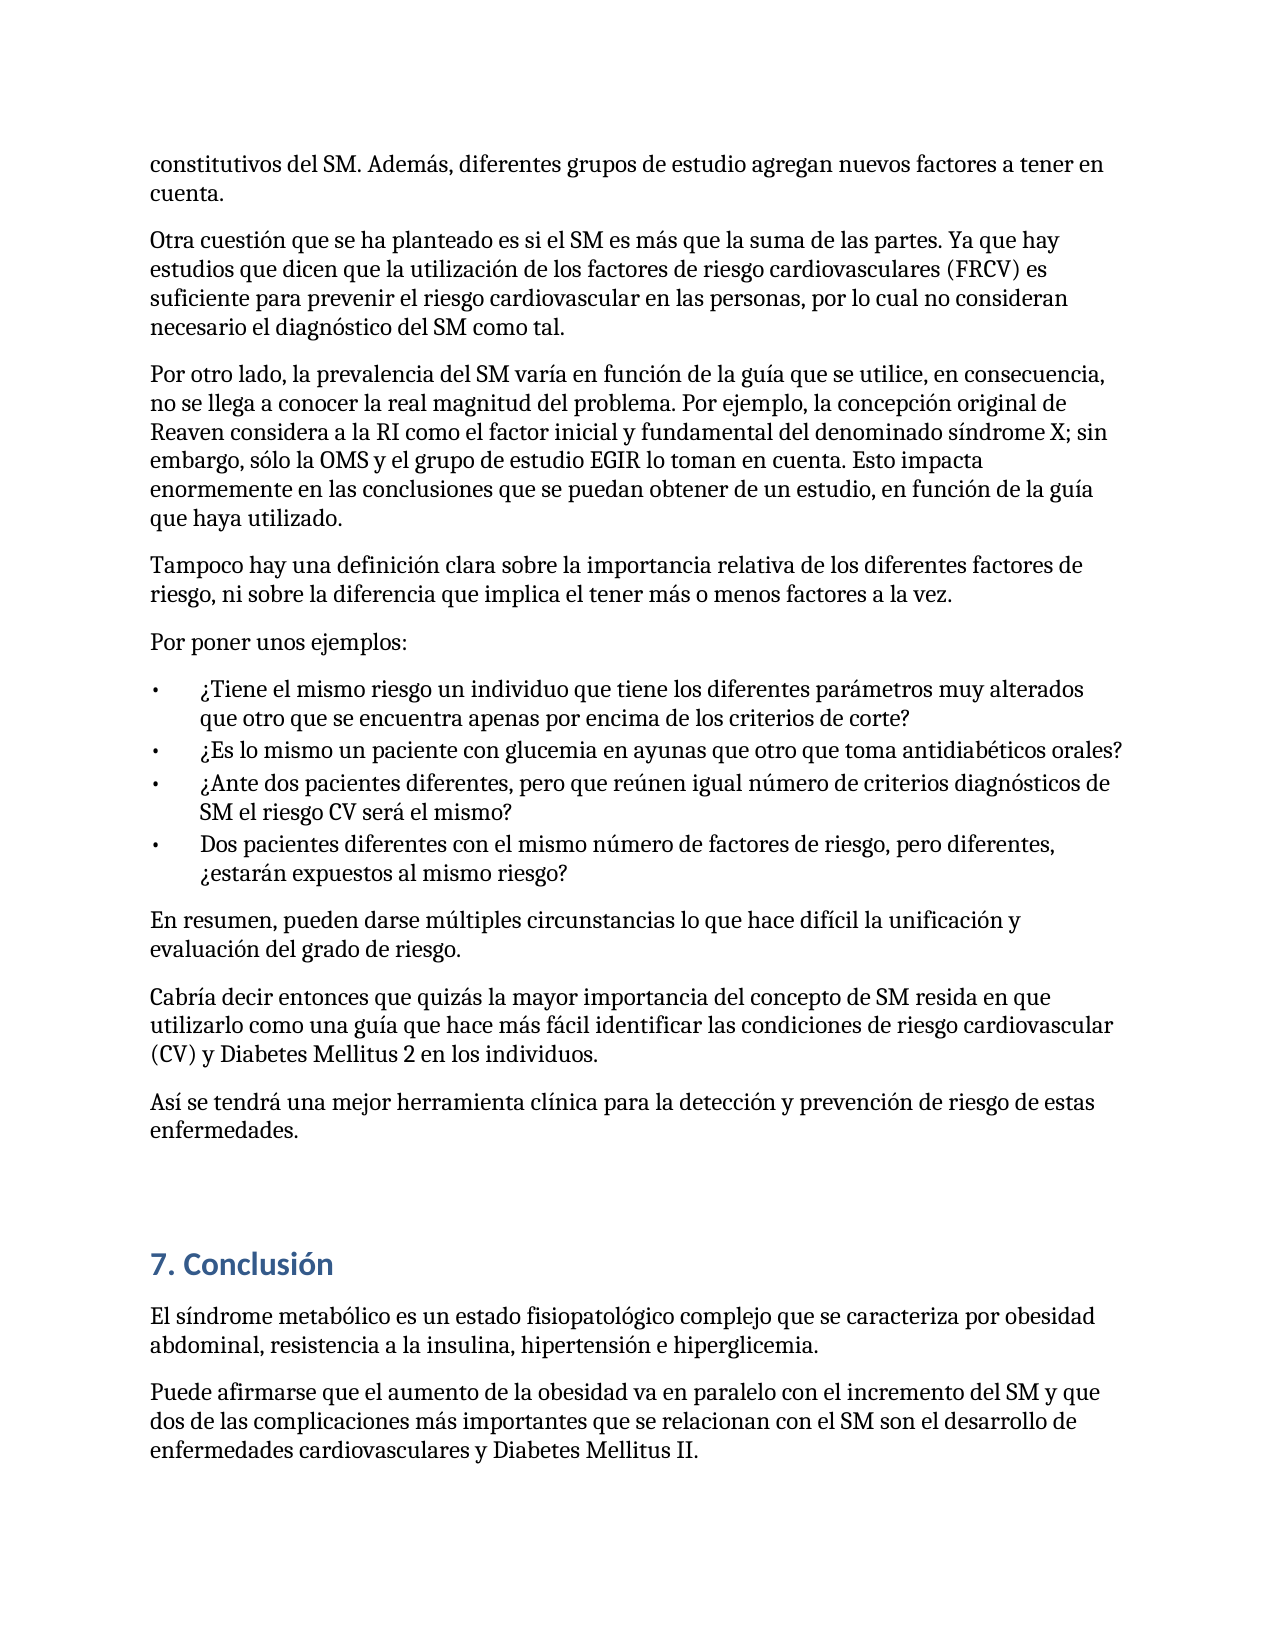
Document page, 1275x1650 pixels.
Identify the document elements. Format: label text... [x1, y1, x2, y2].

list ¿Es lo mismo un paciente con glucemia en ayunas que otro que toma antidiabéticos orales? [150, 736, 1125, 765]
text Cabría decir entonces que quizás la mayor importancia del concepto de SM resida en que utilizarlo como una guía que hace más fácil identificar las condiciones de riesgo cardiovascular (CV) y Diabetes Mellitus 2 en los individuos. [150, 982, 1125, 1069]
text Tampoco hay una definición clara sobre la importancia relativa de los diferentes factores de riesgo, ni sobre la diferencia que implica el tener más o menos factores a la vez. [150, 551, 1125, 609]
list ¿Tiene el mismo riesgo un individuo que tiene los diferentes parámetros muy alterados que otro que se encuentra apenas por encima de los criterios de corte? [150, 675, 1125, 732]
text Por poner unos ejemplos: [150, 627, 1125, 656]
text En resumen, pueden darse múltiples circunstancias lo que hace difícil la unificación y evaluación del grado de riesgo. [150, 906, 1125, 964]
text Así se tendrá una mejor herramienta clínica para la detección y prevención de riesgo de estas enfermedades. [150, 1087, 1125, 1145]
subtitle 7. Conclusión [150, 1242, 1125, 1283]
list ¿Ante dos pacientes diferentes, pero que reúnen igual número de criterios diagnósticos de SM el riesgo CV será el mismo? [150, 769, 1125, 826]
list Dos pacientes diferentes con el mismo número de factores de riesgo, pero diferentes, ¿estarán expuestos al mismo riesgo? [150, 830, 1125, 887]
